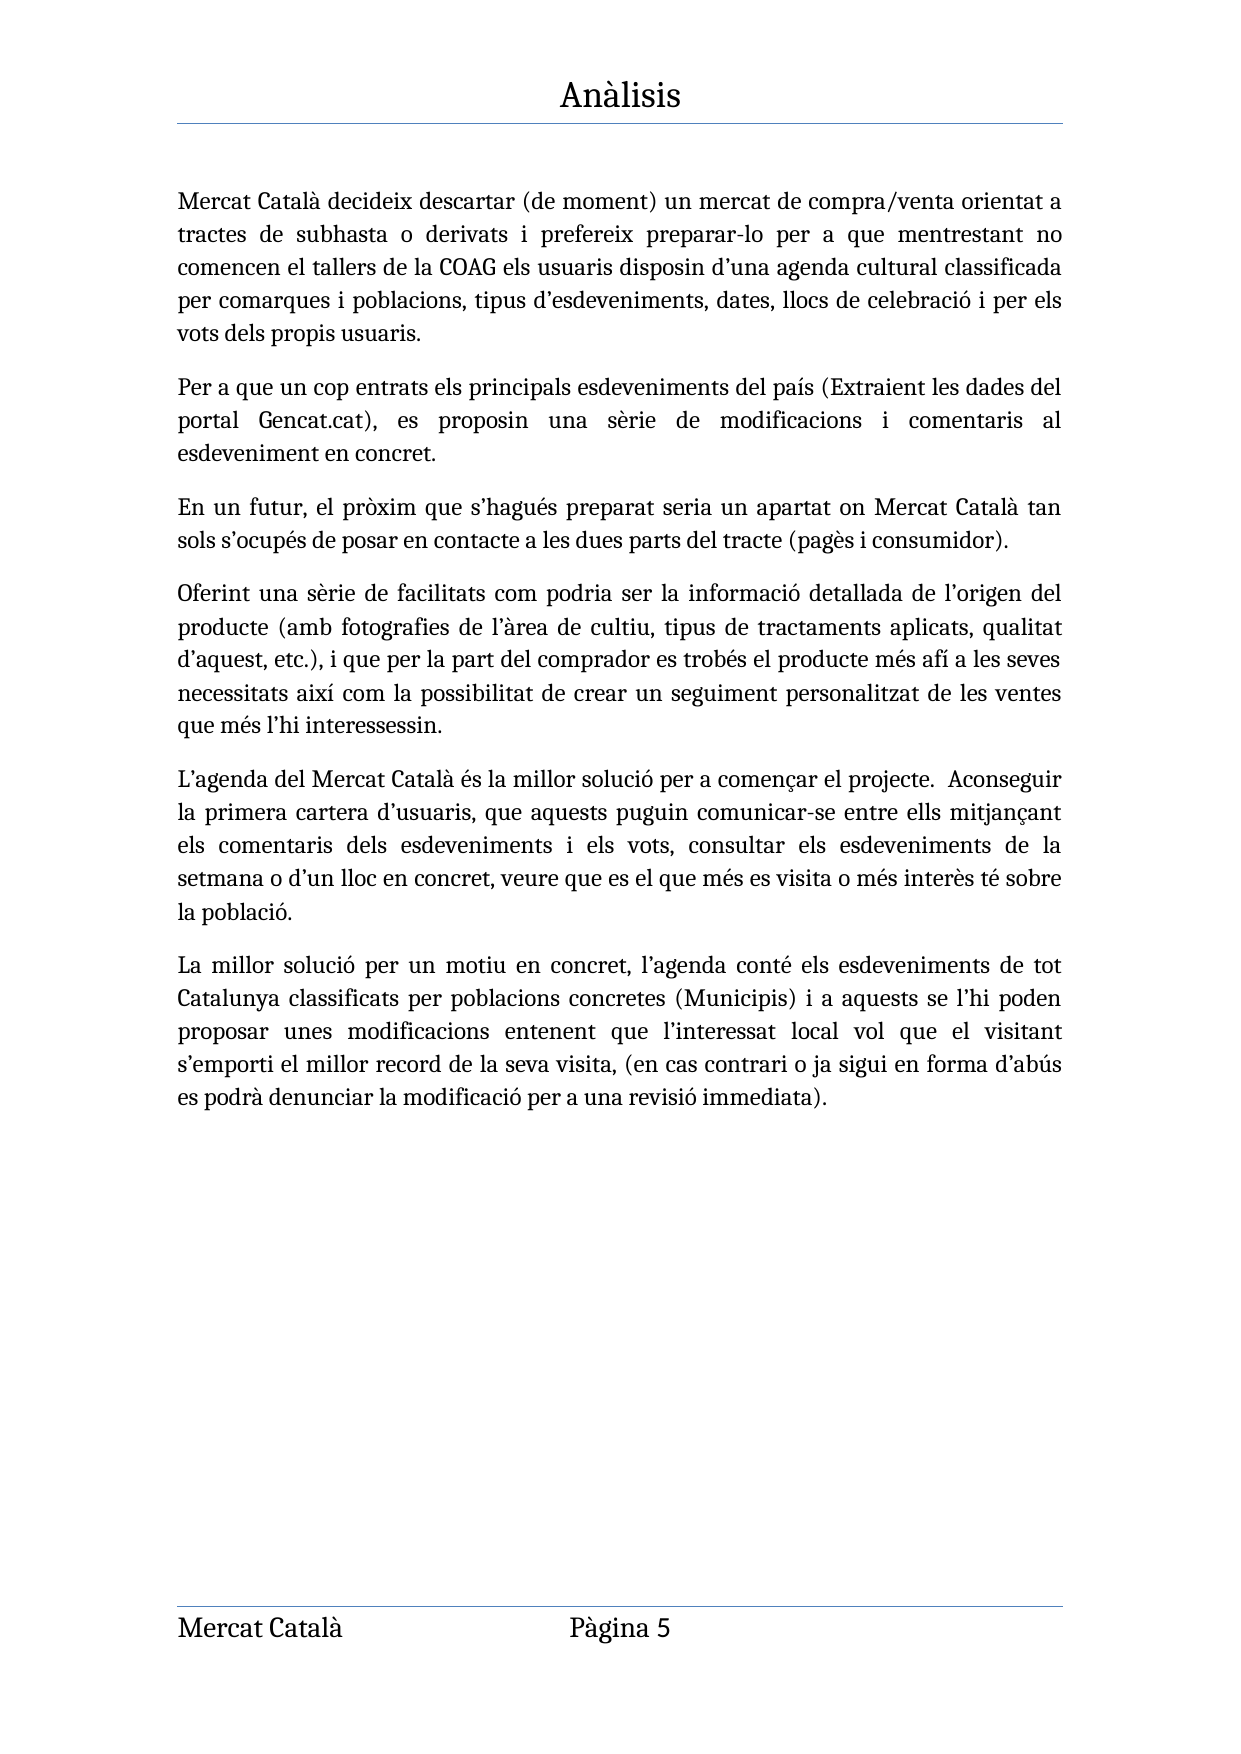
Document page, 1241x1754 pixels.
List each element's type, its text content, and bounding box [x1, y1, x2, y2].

text Per a que un cop entrats els principals esdeveniments del país (Extraient les dades del portal Gencat.cat), es proposin una sèrie de modificacions i comentaris al esdeveniment en concret. [177, 373, 1063, 467]
text Mercat Català decideix descartar (de moment) un mercat de compra/venta orientat a tractes de subhasta o derivats i prefereix preparar-lo per a que mentrestant no comencen el tallers de la COAG els usuaris disposin d’una agenda cultural classificada per comarques i poblacions, tipus d’esdeveniments, dates, llocs de celebració i per els vots dels propis usuaris. [177, 187, 1063, 347]
text La millor solució per un motiu en concret, l’agenda conté els esdeveniments de tot Catalunya classificats per poblacions concretes (Municipis) i a aquests se l’hi poden proposar unes modificacions entenent que l’interessat local vol que el visitant s’emporti el millor record de la seva visita, (en cas contrari o ja sigui en forma d’abús es podrà denunciar la modificació per a una revisió immediata). [177, 951, 1063, 1112]
text Oferint una sèrie de facilitats com podria ser la informació detallada de l’origen del producte (amb fotografies de l’àrea de cultiu, tipus de tractaments aplicats, qualitat d’aquest, etc.), i que per la part del comprador es trobés el producte més afí a les seves necessitats així com la possibilitat de crear un seguiment personalitzat de les ventes que més l’hi interessessin. [177, 579, 1063, 740]
text L’agenda del Mercat Català és la millor solució per a començar el projecte. Aconseguir la primera cartera d’usuaris, que aquests puguin comunicar-se entre ells mitjançant els comentaris dels esdeveniments i els vots, consultar els esdeveniments de la setmana o d’un lloc en concret, veure que es el que més es visita o més interès té sobre la població. [177, 765, 1063, 926]
text En un futur, el pròxim que s’hagués preparat seria un apartat on Mercat Català tan sols s’ocupés de posar en contacte a les dues parts del tracte (pagès i consumidor). [177, 492, 1063, 554]
